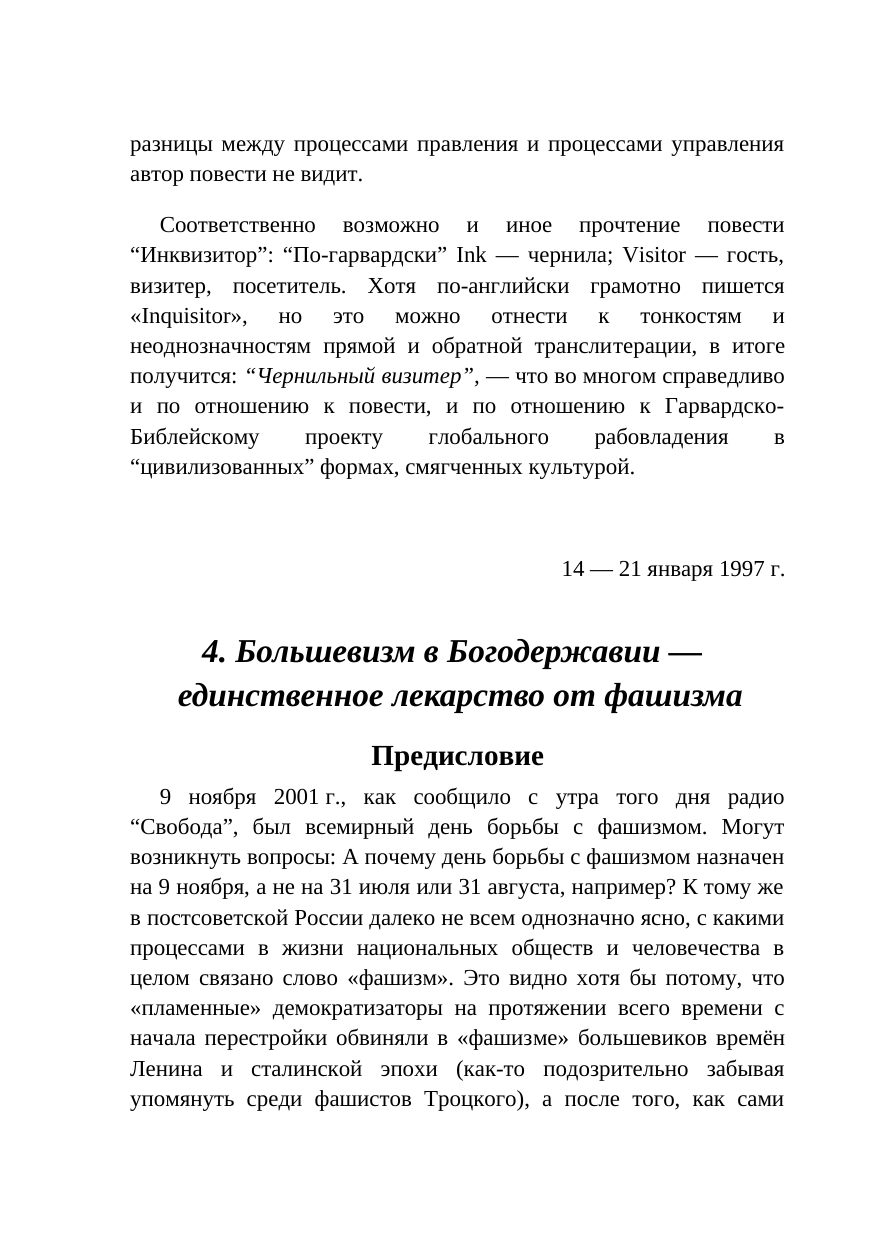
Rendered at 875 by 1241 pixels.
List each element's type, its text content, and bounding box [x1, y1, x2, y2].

subtitle Предисловие [130, 738, 785, 771]
subtitle 4. Большевизм в Богодержавии — единственное лекарство от фашизма [130, 631, 785, 713]
text Соответственно возможно и иное прочтение повести “Инквизитор”: “По-гарвардски” Ink — чернила; Visitor — гость, визитер, посетитель. Хотя по-английски грамотно пишется «Inquisitor», но это можно отнести к тонкостям и неоднозначностям прямой и обратной транслитерации, в итоге получится: “Чернильный визитер”, — что во многом справедливо и по отношению к повести, и по отношению к Гарвардско-Библейскому проекту глобального рабовладения в “цивилизованных” формах, смягченных культурой. [130, 211, 785, 479]
text 14 — 21 января 1997 г. [130, 555, 785, 581]
